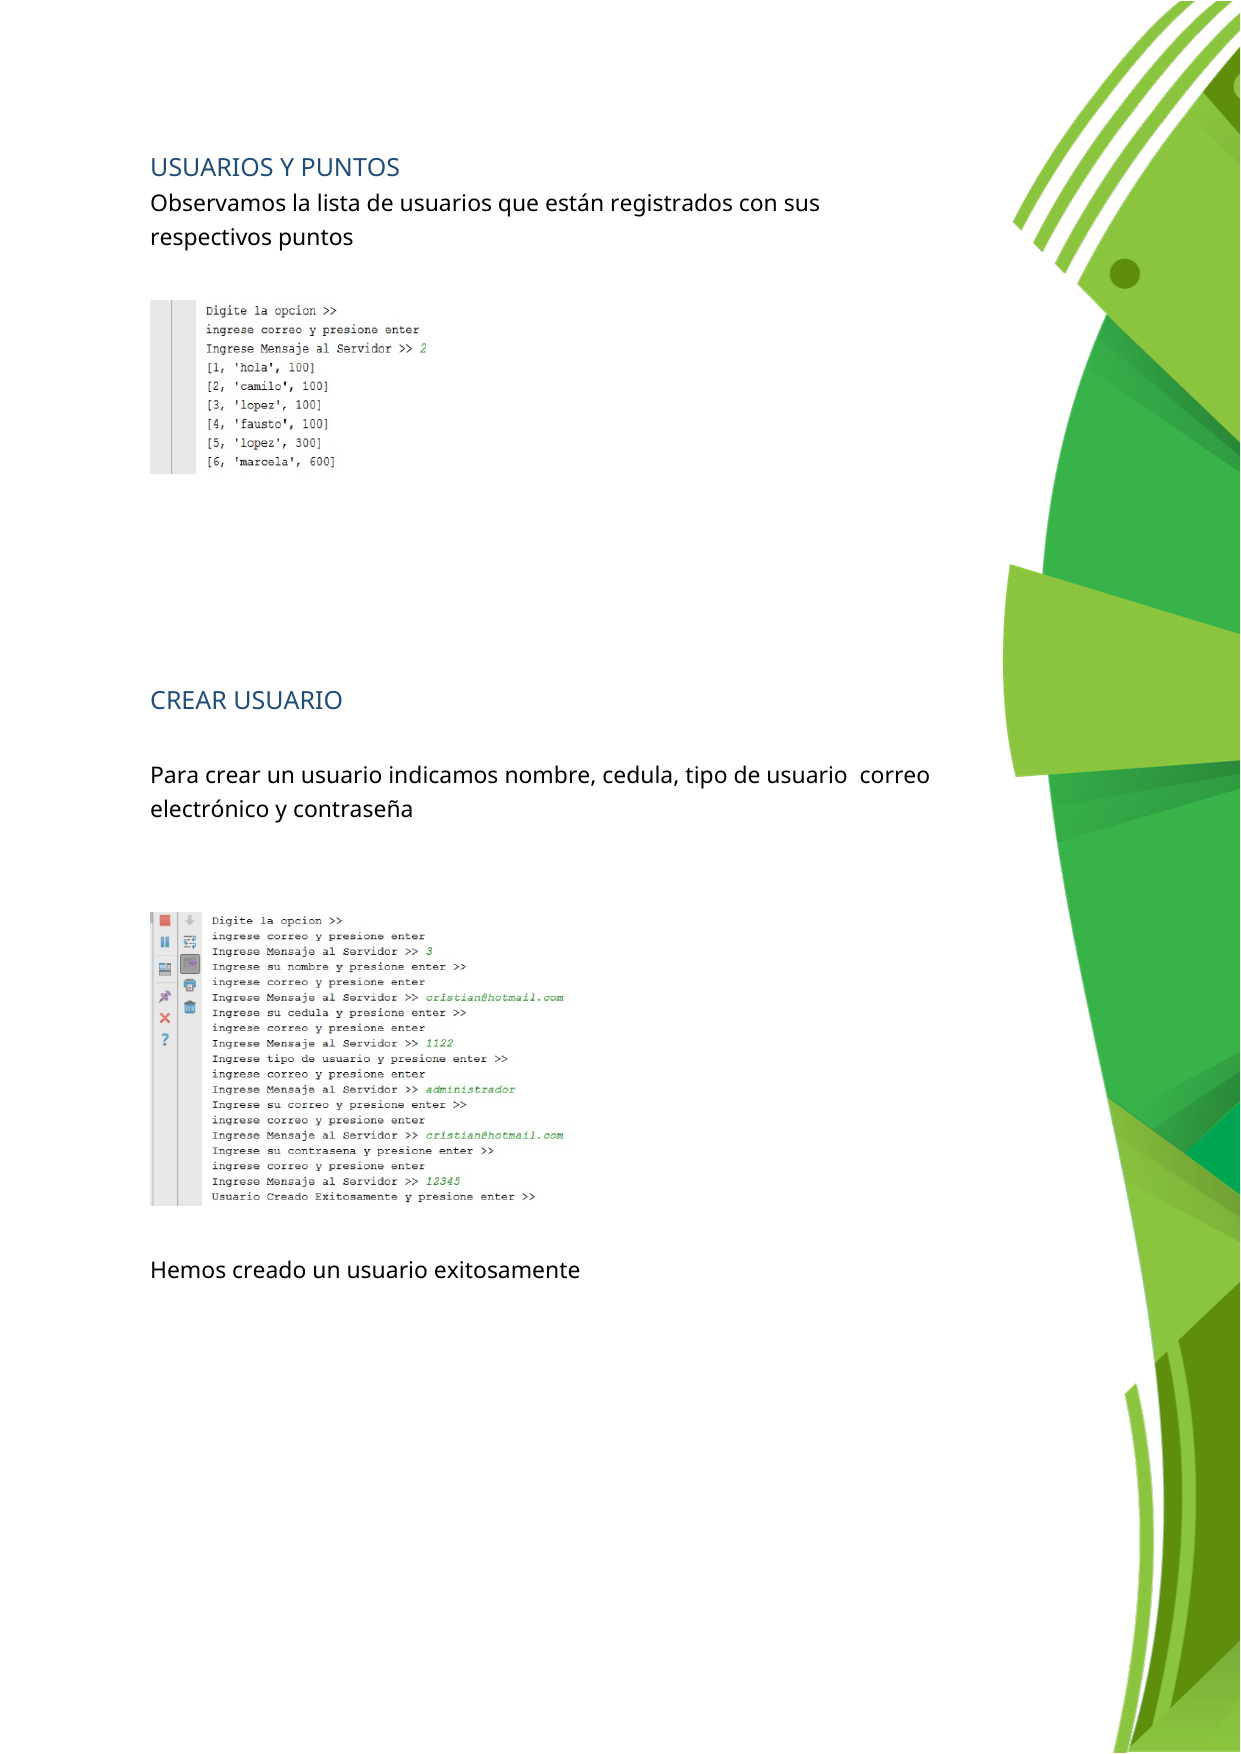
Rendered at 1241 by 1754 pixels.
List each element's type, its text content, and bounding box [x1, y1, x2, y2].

text Para crear un usuario indicamos nombre, cedula, tipo de usuario correo electrónico y contraseña [150, 759, 937, 824]
picture [150, 1, 1241, 1753]
text Hemos creado un usuario exitosamente [150, 1253, 937, 1285]
subtitle CREAR USUARIO [150, 682, 1090, 716]
text Observamos la lista de usuarios que están registrados con sus respectivos puntos [150, 187, 937, 252]
picture [150, 300, 961, 474]
subtitle USUARIOS Y PUNTOS [150, 150, 1090, 184]
